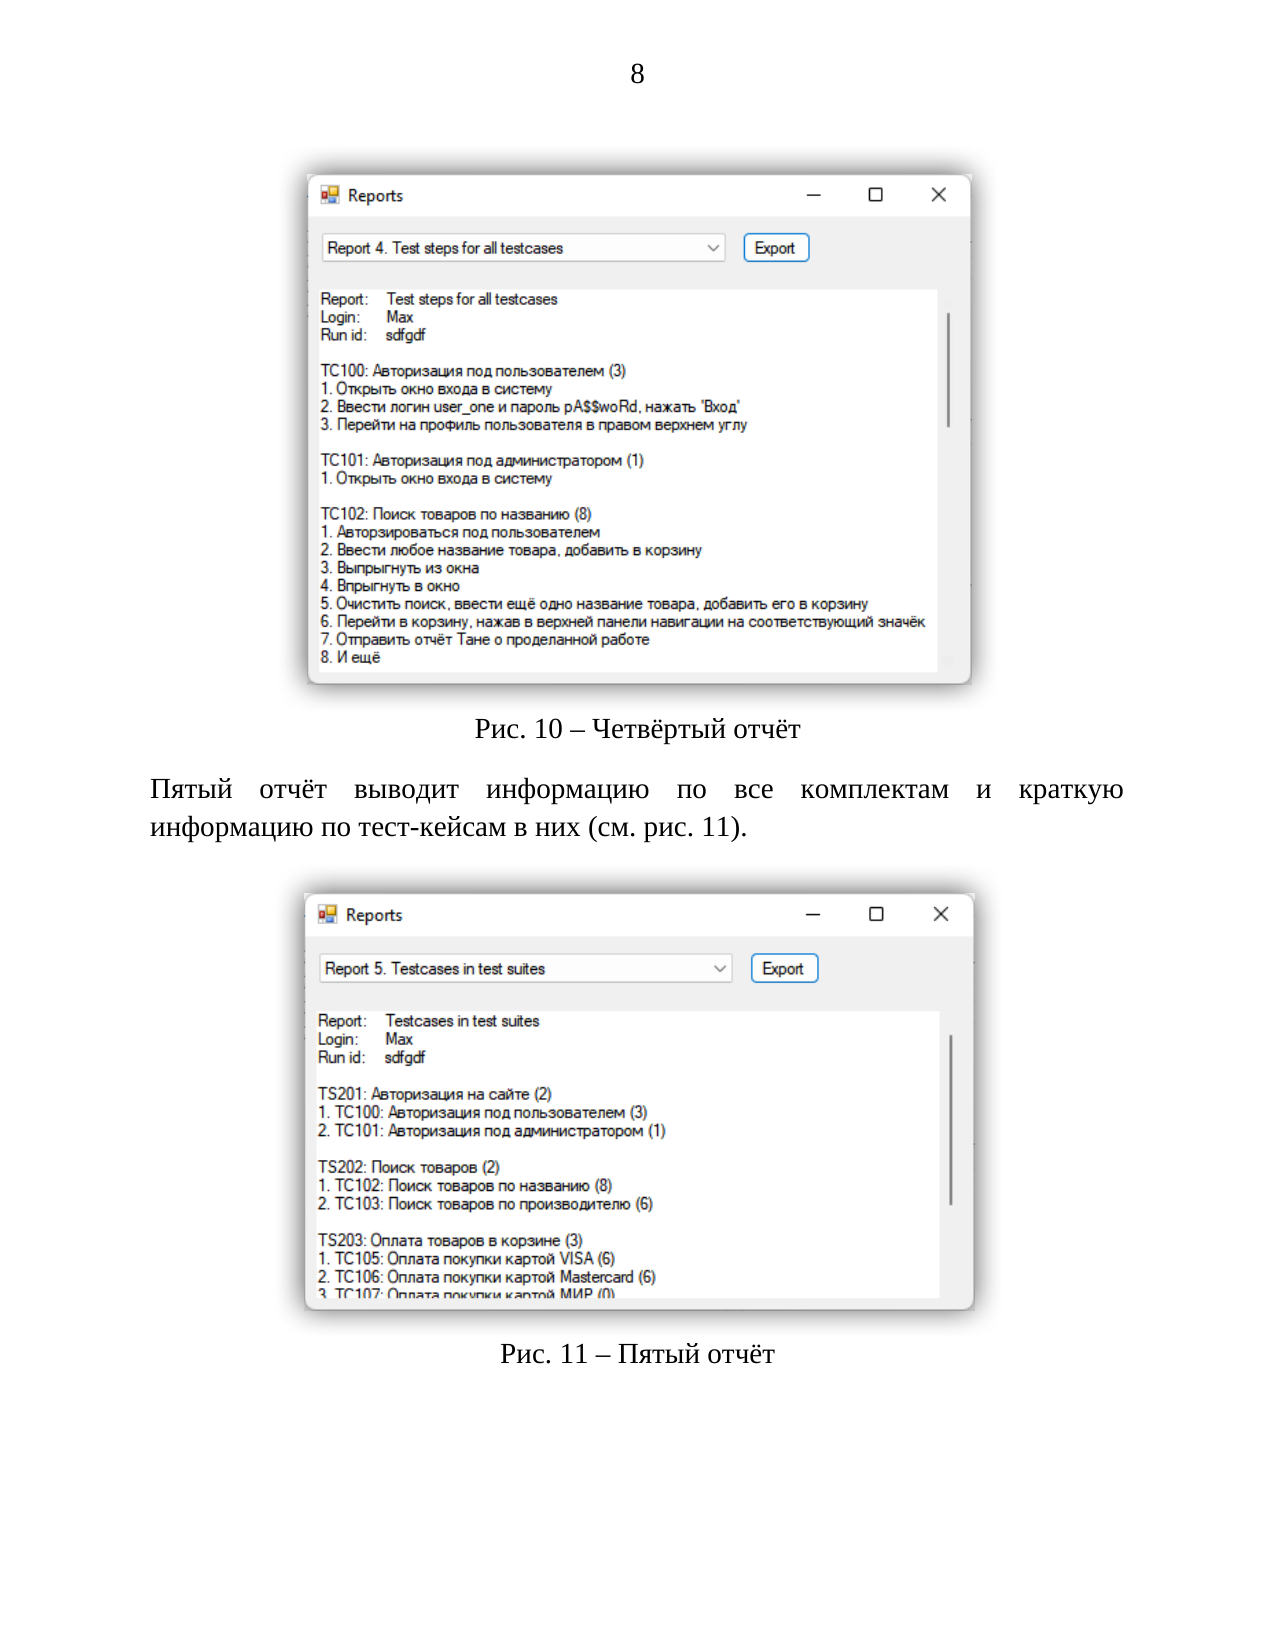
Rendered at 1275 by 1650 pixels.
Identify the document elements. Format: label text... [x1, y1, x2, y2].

picture [307, 174, 972, 685]
picture [304, 893, 975, 1311]
text Пятый отчёт выводит информацию по все комплектам и краткую информацию по тест-кейсам в них (см. рис. 11). [150, 771, 1125, 843]
